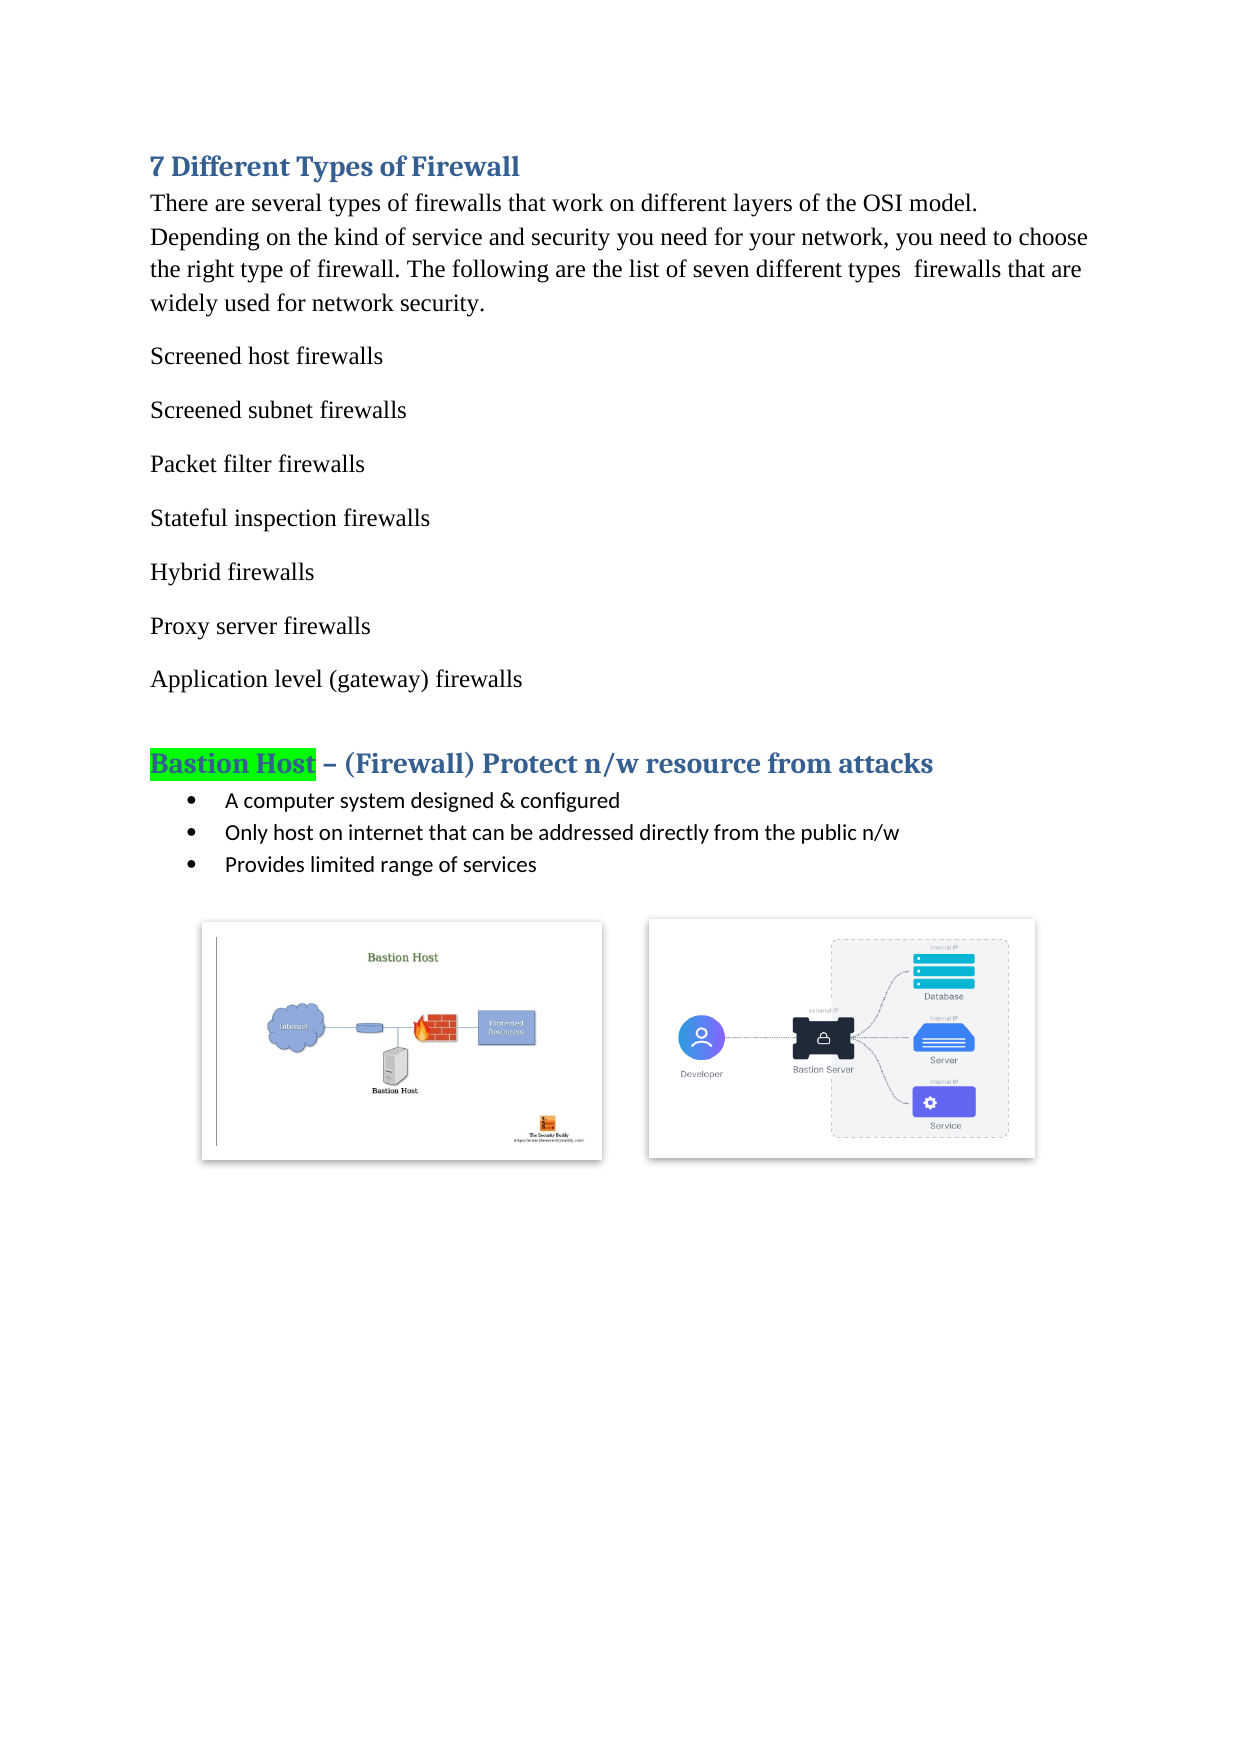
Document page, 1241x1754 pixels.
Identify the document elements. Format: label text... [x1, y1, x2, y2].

subtitle 7 Different Types of Firewall [150, 150, 1090, 183]
picture [216, 937, 587, 1146]
picture [663, 934, 1020, 1144]
subtitle Bastion Host – (Firewall) Protect n/w resource from attacks [316, 748, 1090, 781]
text There are several types of firewalls that work on different layers of the OSI model. Depending on the kind of service and security you need for your network, you need to choose the right type of firewall. The following are the list of seven different types firewalls that are widely used for network security. [150, 188, 1090, 316]
list Only host on internet that can be addressed directly from the public n/w [187, 818, 1090, 846]
text Application level (gateway) firewalls [150, 664, 1090, 693]
text Hybrid firewalls [150, 557, 1090, 586]
text Proxy server firewalls [150, 611, 1090, 639]
text Screened host firewalls [150, 341, 1090, 370]
list A computer system designed & configured [187, 786, 1090, 814]
text Packet filter firewalls [150, 449, 1090, 478]
text Screened subnet firewalls [150, 395, 1090, 424]
list Provides limited range of services [187, 851, 1090, 878]
text Stateful inspection firewalls [150, 503, 1090, 532]
